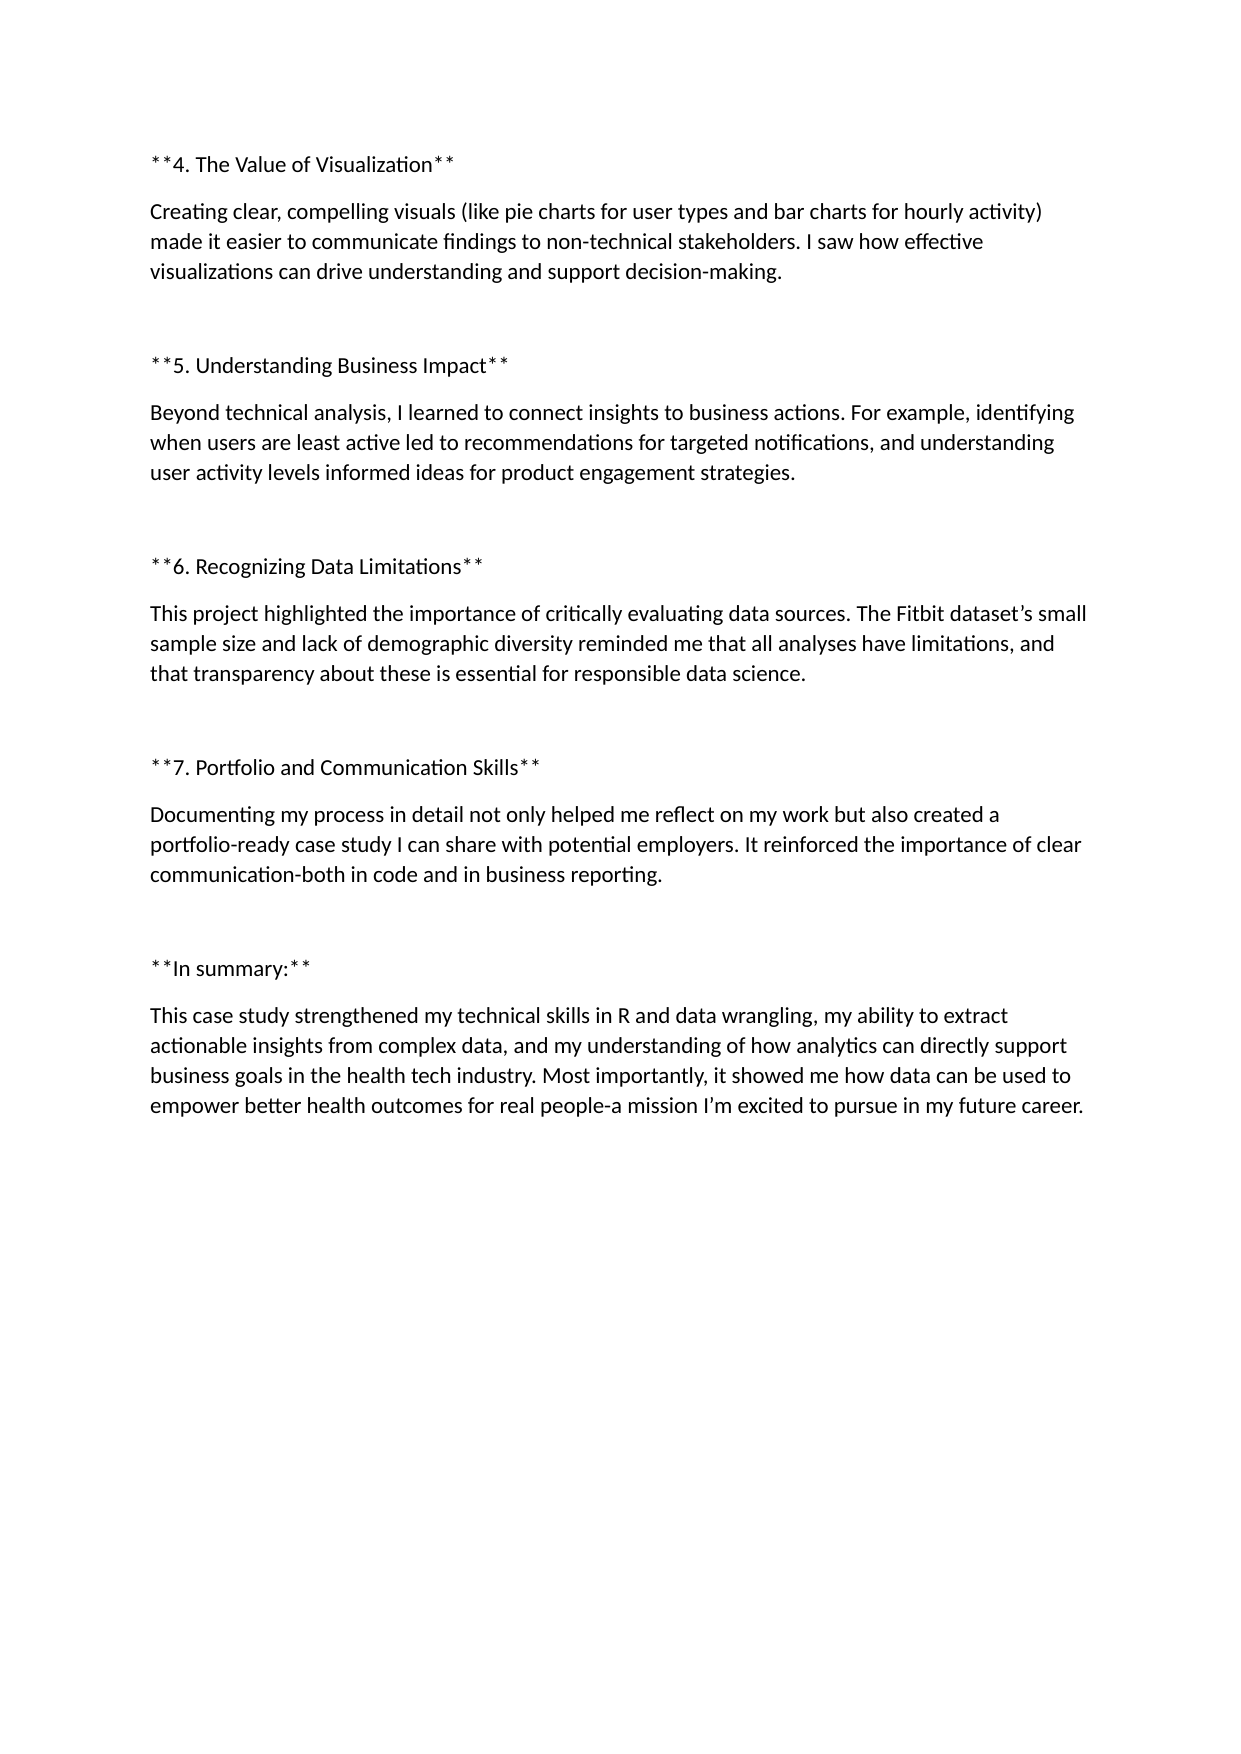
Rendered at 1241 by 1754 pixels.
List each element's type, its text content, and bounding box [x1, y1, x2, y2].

text Creating clear, compelling visuals (like pie charts for user types and bar charts for hourly activity) made it easier to communicate findings to non-technical stakeholders. I saw how effective visualizations can drive understanding and support decision-making. [150, 197, 1090, 285]
text Documenting my process in detail not only helped me reflect on my work but also created a portfolio-ready case study I can share with potential employers. It reinforced the importance of clear communication-both in code and in business reporting. [150, 800, 1090, 888]
text **7. Portfolio and Communication Skills** [150, 753, 1090, 781]
text This case study strengthened my technical skills in R and data wrangling, my ability to extract actionable insights from complex data, and my understanding of how analytics can directly support business goals in the health tech industry. Most importantly, it showed me how data can be used to empower better health outcomes for real people-a mission I’m excited to pursue in my future career. [150, 1001, 1090, 1120]
text **In summary:** [150, 954, 1090, 982]
text Beyond technical analysis, I learned to connect insights to business actions. For example, identifying when users are least active led to recommendations for targeted notifications, and understanding user activity levels informed ideas for product engagement strategies. [150, 398, 1090, 486]
text **5. Understanding Business Impact** [150, 351, 1090, 379]
text **4. The Value of Visualization** [150, 150, 1090, 178]
text This project highlighted the importance of critically evaluating data sources. The Fitbit dataset’s small sample size and lack of demographic diversity reminded me that all analyses have limitations, and that transparency about these is essential for responsible data science. [150, 599, 1090, 687]
text **6. Recognizing Data Limitations** [150, 552, 1090, 580]
